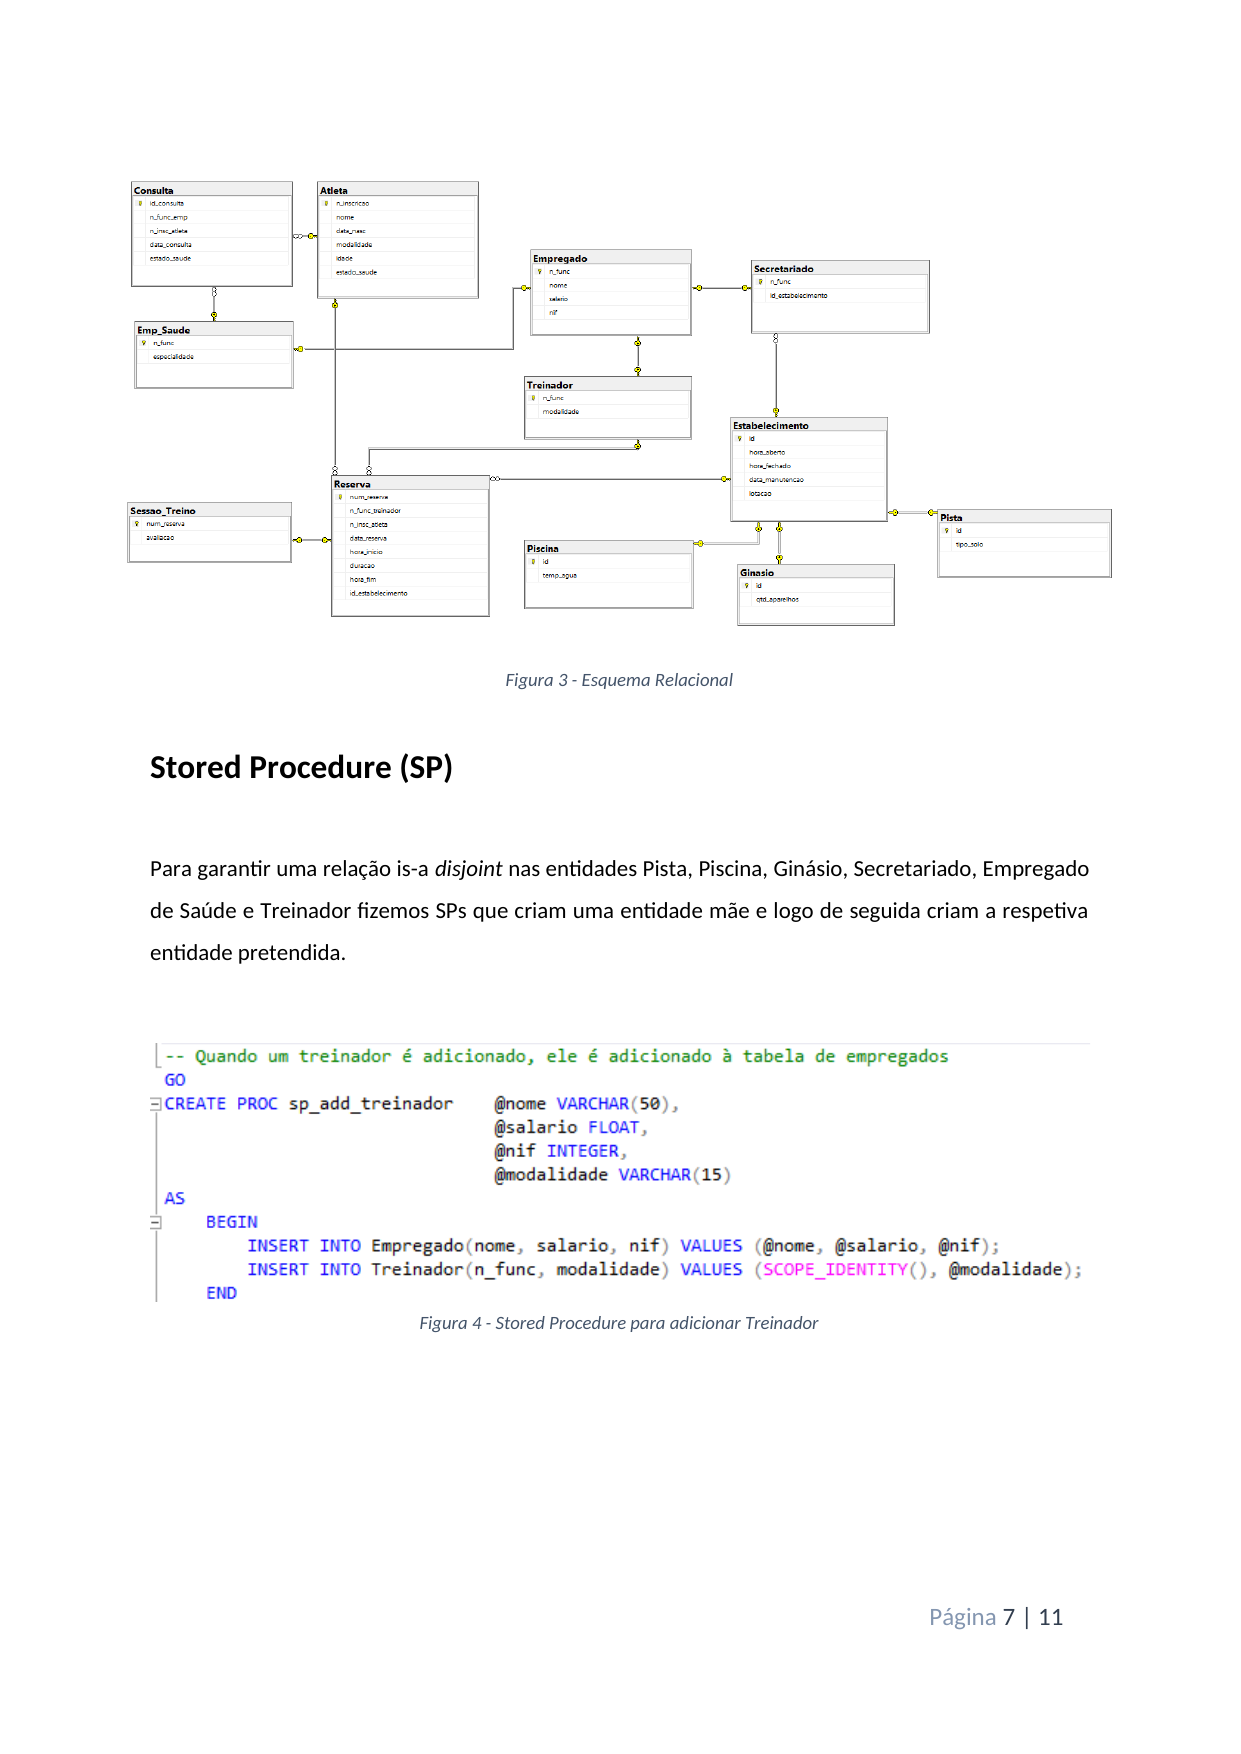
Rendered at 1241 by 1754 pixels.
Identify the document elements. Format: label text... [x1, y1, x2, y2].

subtitle Stored Procedure (SP) [150, 746, 1090, 787]
picture [112, 162, 1128, 659]
text Para garantir uma relação is-a disjoint nas entidades Pista, Piscina, Ginásio, Secretariado, Empregado de Saúde e Treinador fizemos SPs que criam uma entidade mãe e logo de seguida criam a respetiva entidade pretendida. [150, 854, 1090, 966]
picture [150, 1043, 1091, 1302]
